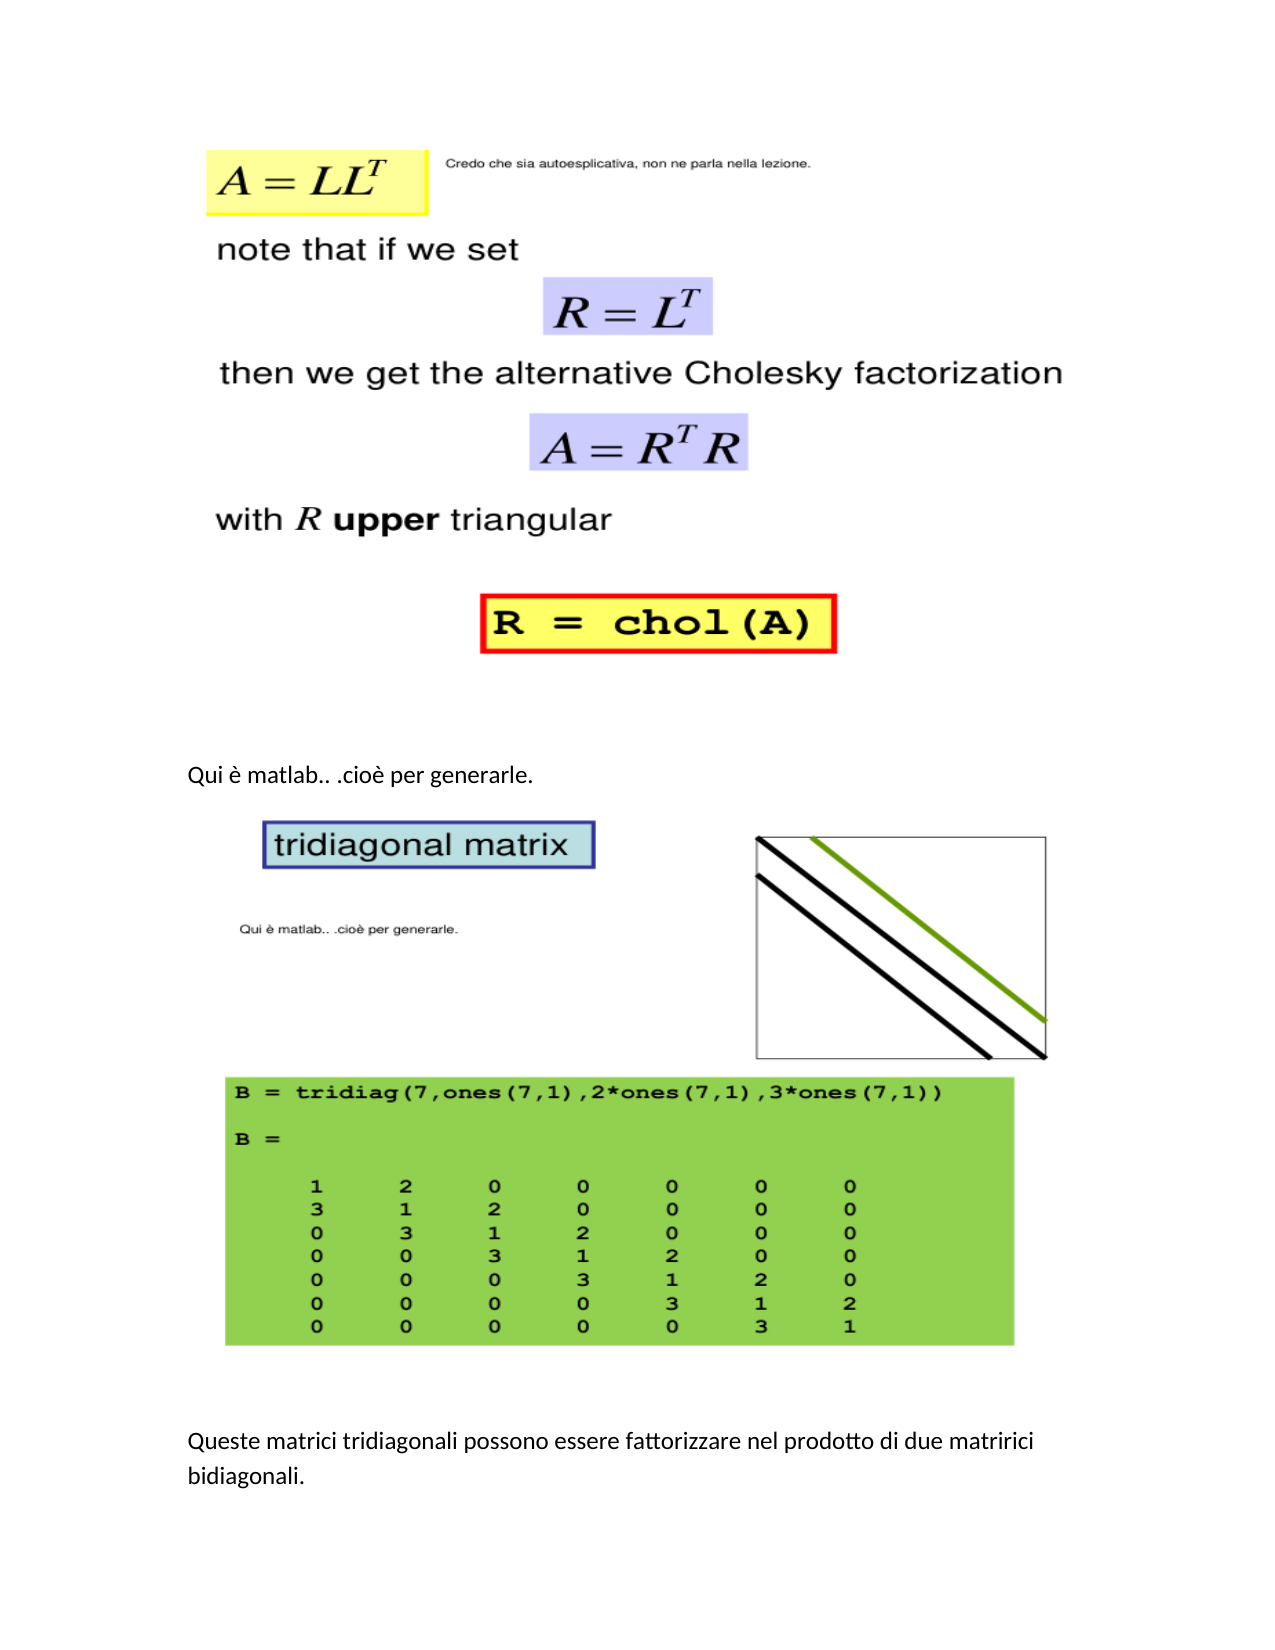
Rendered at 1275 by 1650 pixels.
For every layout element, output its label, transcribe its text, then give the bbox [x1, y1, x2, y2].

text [187, 1425, 1087, 1491]
picture [206, 150, 1198, 735]
picture [206, 815, 1198, 1401]
text Qui è matlab.. .cioè per generarle. [187, 760, 1087, 790]
